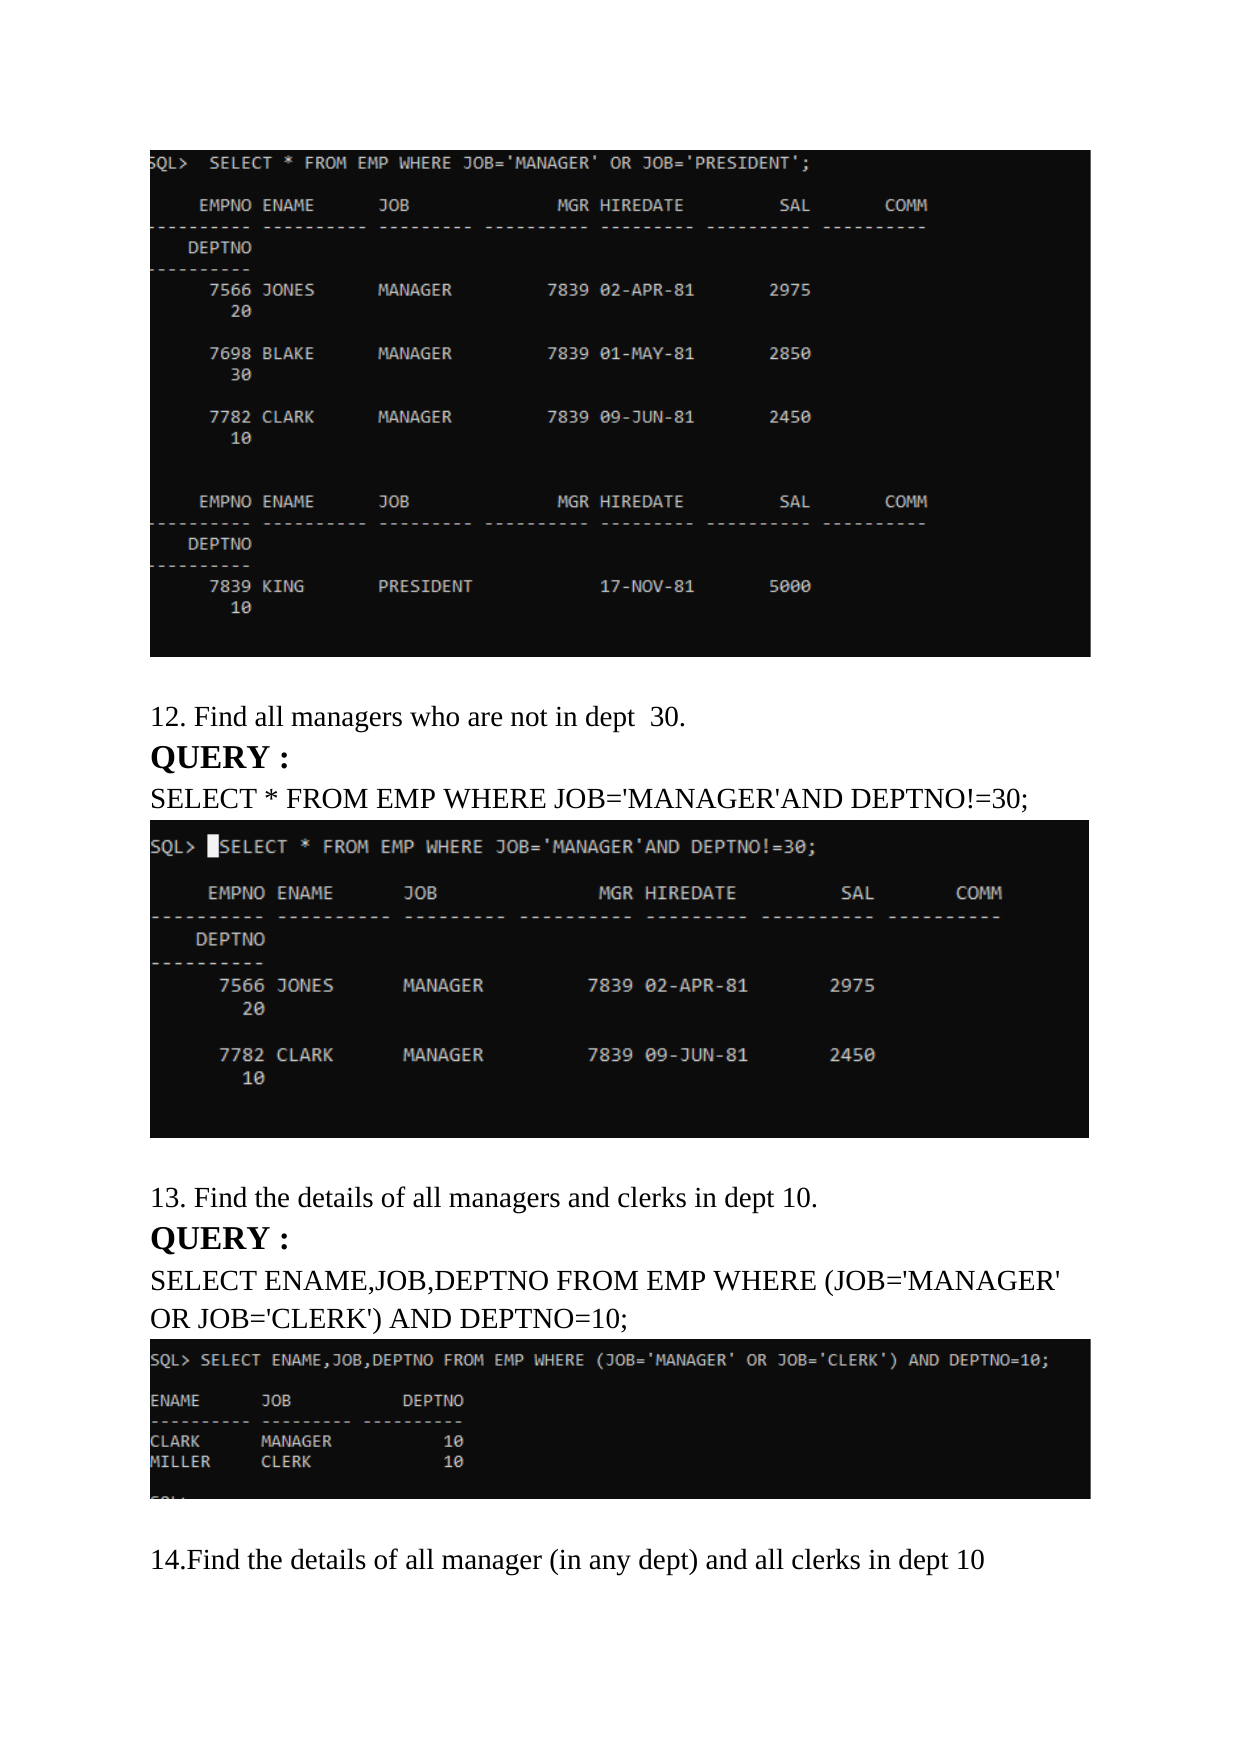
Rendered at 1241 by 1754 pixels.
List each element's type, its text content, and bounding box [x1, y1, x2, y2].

text SELECT ENAME,JOB,DEPTNO FROM EMP WHERE (JOB='MANAGER' OR JOB='CLERK') AND DEPTNO=10; [150, 1263, 1090, 1335]
text QUERY : [150, 737, 1090, 776]
picture [150, 820, 1089, 1138]
text 14.Find the details of all manager (in any dept) and all clerks in dept 10 [150, 1542, 1090, 1575]
text QUERY : [150, 1218, 1090, 1257]
picture [150, 1339, 1091, 1499]
text SELECT * FROM EMP WHERE JOB='MANAGER'AND DEPTNO!=30; [150, 782, 1090, 815]
text 12. Find all managers who are not in dept 30. [150, 699, 1090, 732]
picture [150, 150, 1091, 657]
text 13. Find the details of all managers and clerks in dept 10. [150, 1180, 1090, 1213]
